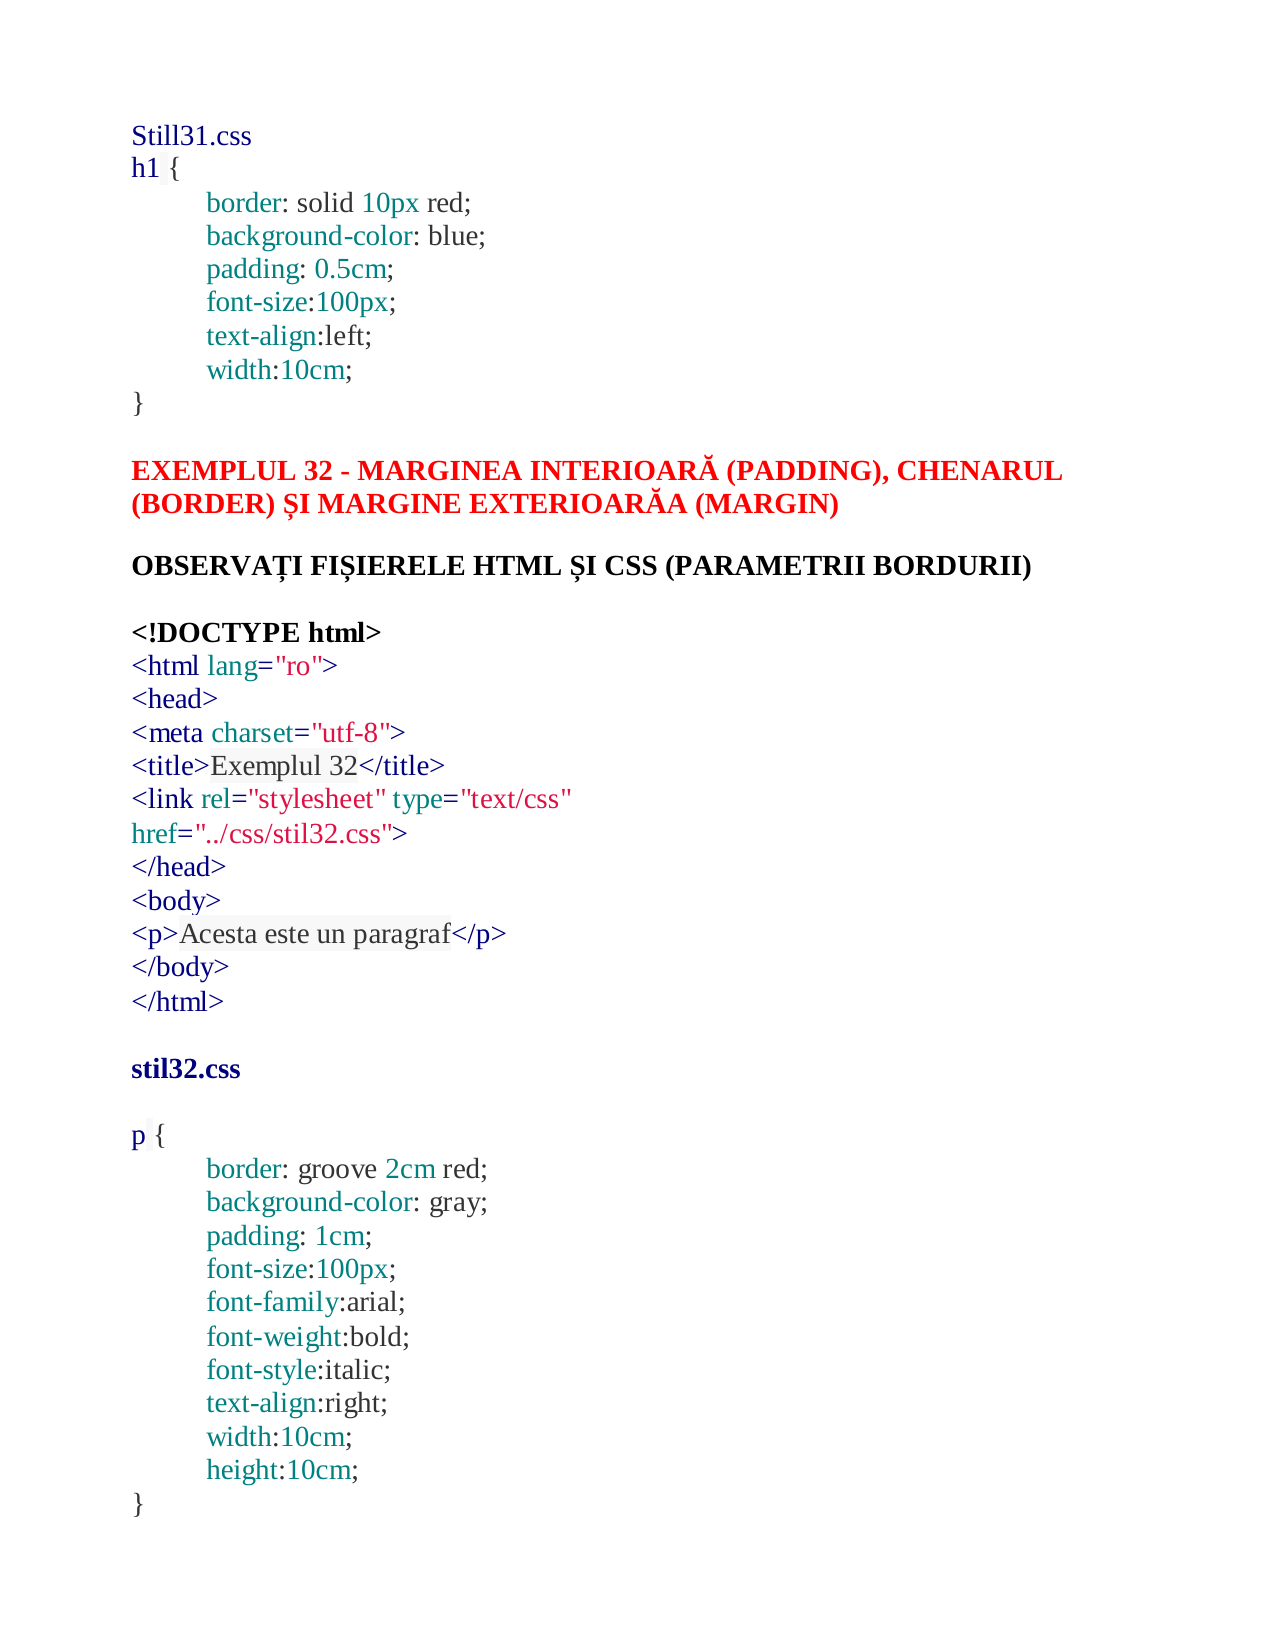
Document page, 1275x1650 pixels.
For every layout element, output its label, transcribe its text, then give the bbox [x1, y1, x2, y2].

text Still31.css [131, 118, 1186, 152]
text OBSERVAȚI FIȘIERELE HTML ȘI CSS (PARAMETRII BORDURII) [131, 548, 1186, 582]
subtitle EXEMPLUL 32 - MARGINEA INTERIOARĂ (PADDING), CHENARUL (BORDER) ȘI MARGINE EXTERIOARĂA (MARGIN) [131, 453, 1186, 520]
text stil32.css [131, 1051, 1186, 1085]
